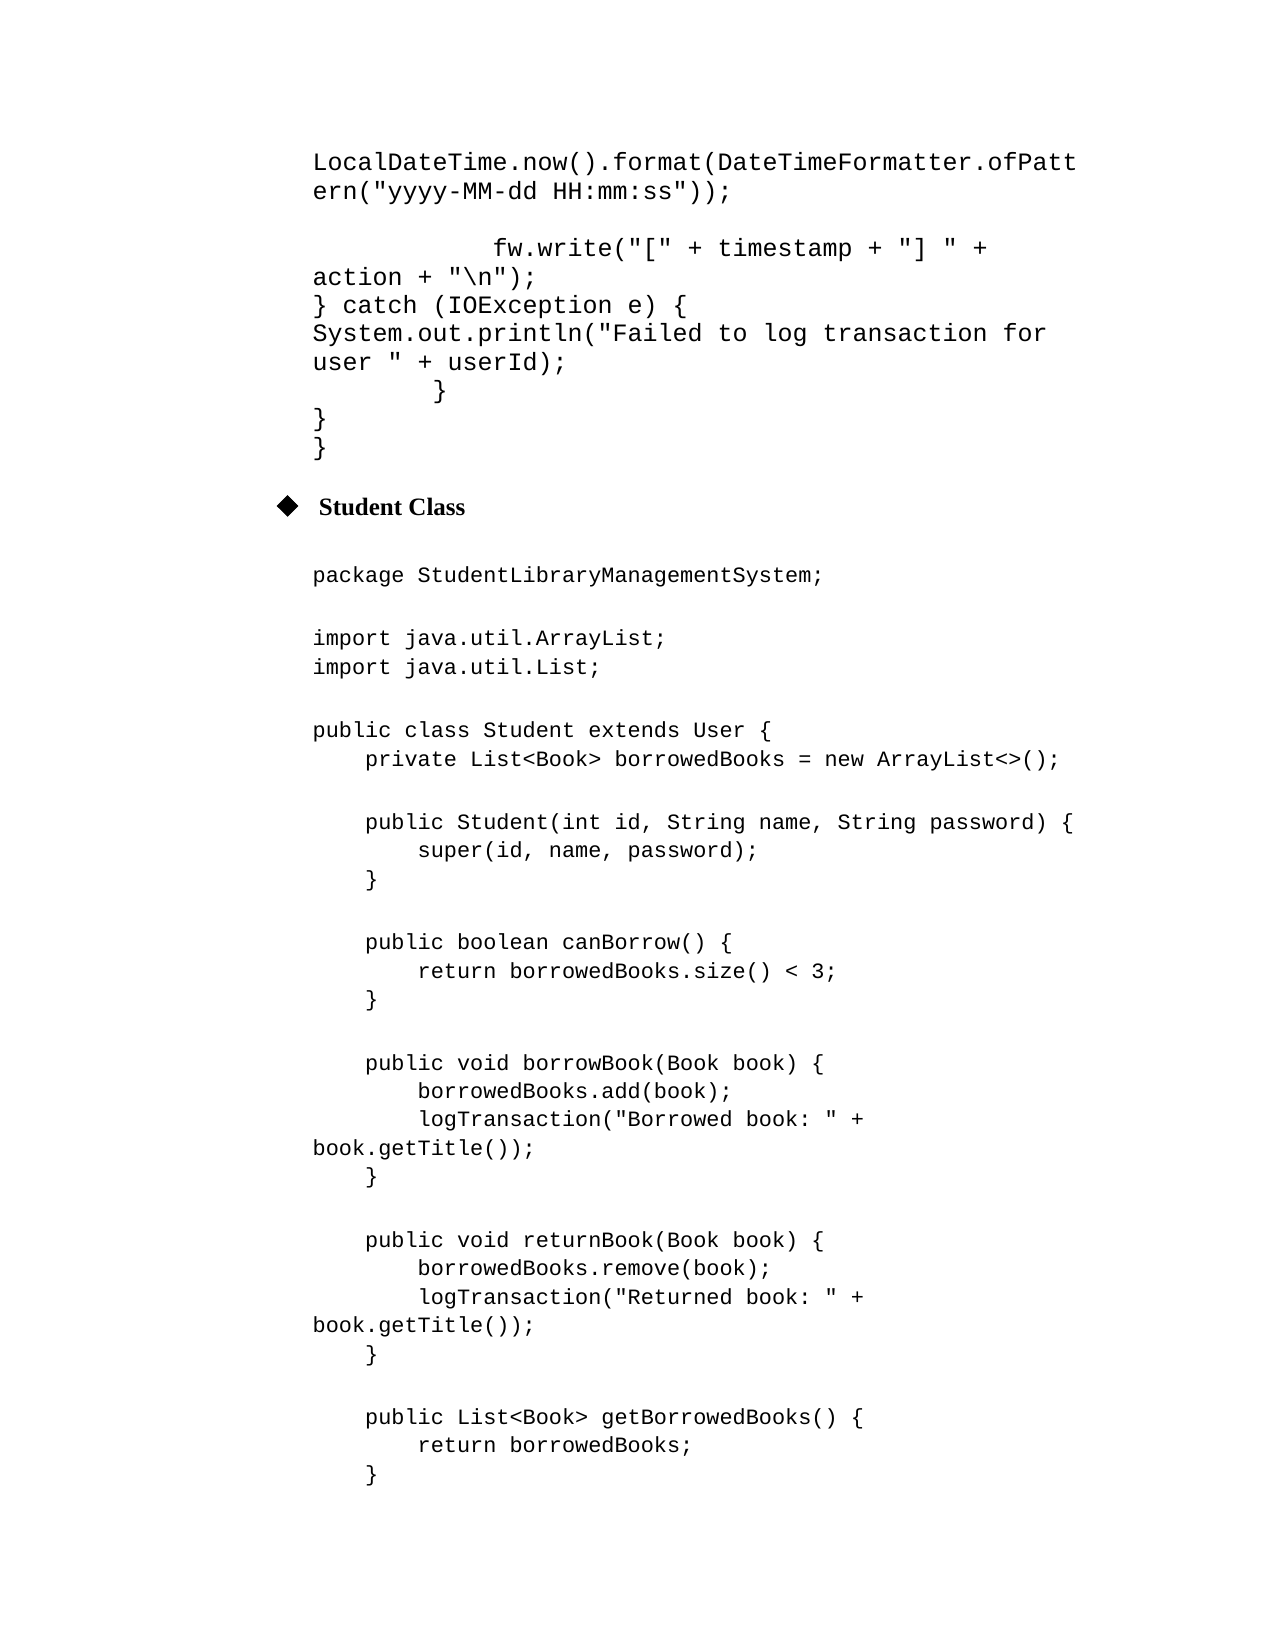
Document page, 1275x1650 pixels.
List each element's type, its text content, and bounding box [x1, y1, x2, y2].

text borrowedBooks.add(book); [312, 1080, 1087, 1105]
text borrowedBooks.remove(book); [312, 1257, 1087, 1282]
text package StudentLibraryManagementSystem; [312, 564, 1087, 589]
text public void returnBook(Book book) { [312, 1229, 1087, 1254]
text } [312, 1343, 1087, 1367]
text public Student(int id, String name, String password) { [312, 811, 1087, 836]
text } [312, 988, 1087, 1013]
list fw.write("[" + timestamp + "] " + action + "\n"); } catch (IOException e) { System.out.println("Failed to log transaction for user " + userId); } } } [312, 236, 1087, 462]
text public boolean canBorrow() { [312, 931, 1087, 956]
text } [312, 1166, 1087, 1190]
text public void borrowBook(Book book) { [312, 1052, 1087, 1077]
text return borrowedBooks.size() < 3; [312, 960, 1087, 985]
text logTransaction("Borrowed book: " + book.getTitle()); [312, 1109, 1087, 1162]
text public class Student extends User { [312, 719, 1087, 744]
text } [312, 1463, 1087, 1488]
text private List<Book> borrowedBooks = new ArrayList<>(); [312, 748, 1087, 772]
text public List<Book> getBorrowedBooks() { [312, 1406, 1087, 1431]
text import java.util.ArrayList; import java.util.List; [312, 627, 1087, 681]
text return borrowedBooks; [312, 1434, 1087, 1459]
text super(id, name, password); [312, 839, 1087, 864]
text logTransaction("Returned book: " + book.getTitle()); [312, 1286, 1087, 1339]
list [312, 150, 1087, 207]
text } [312, 868, 1087, 893]
list Student Class [275, 492, 1087, 520]
